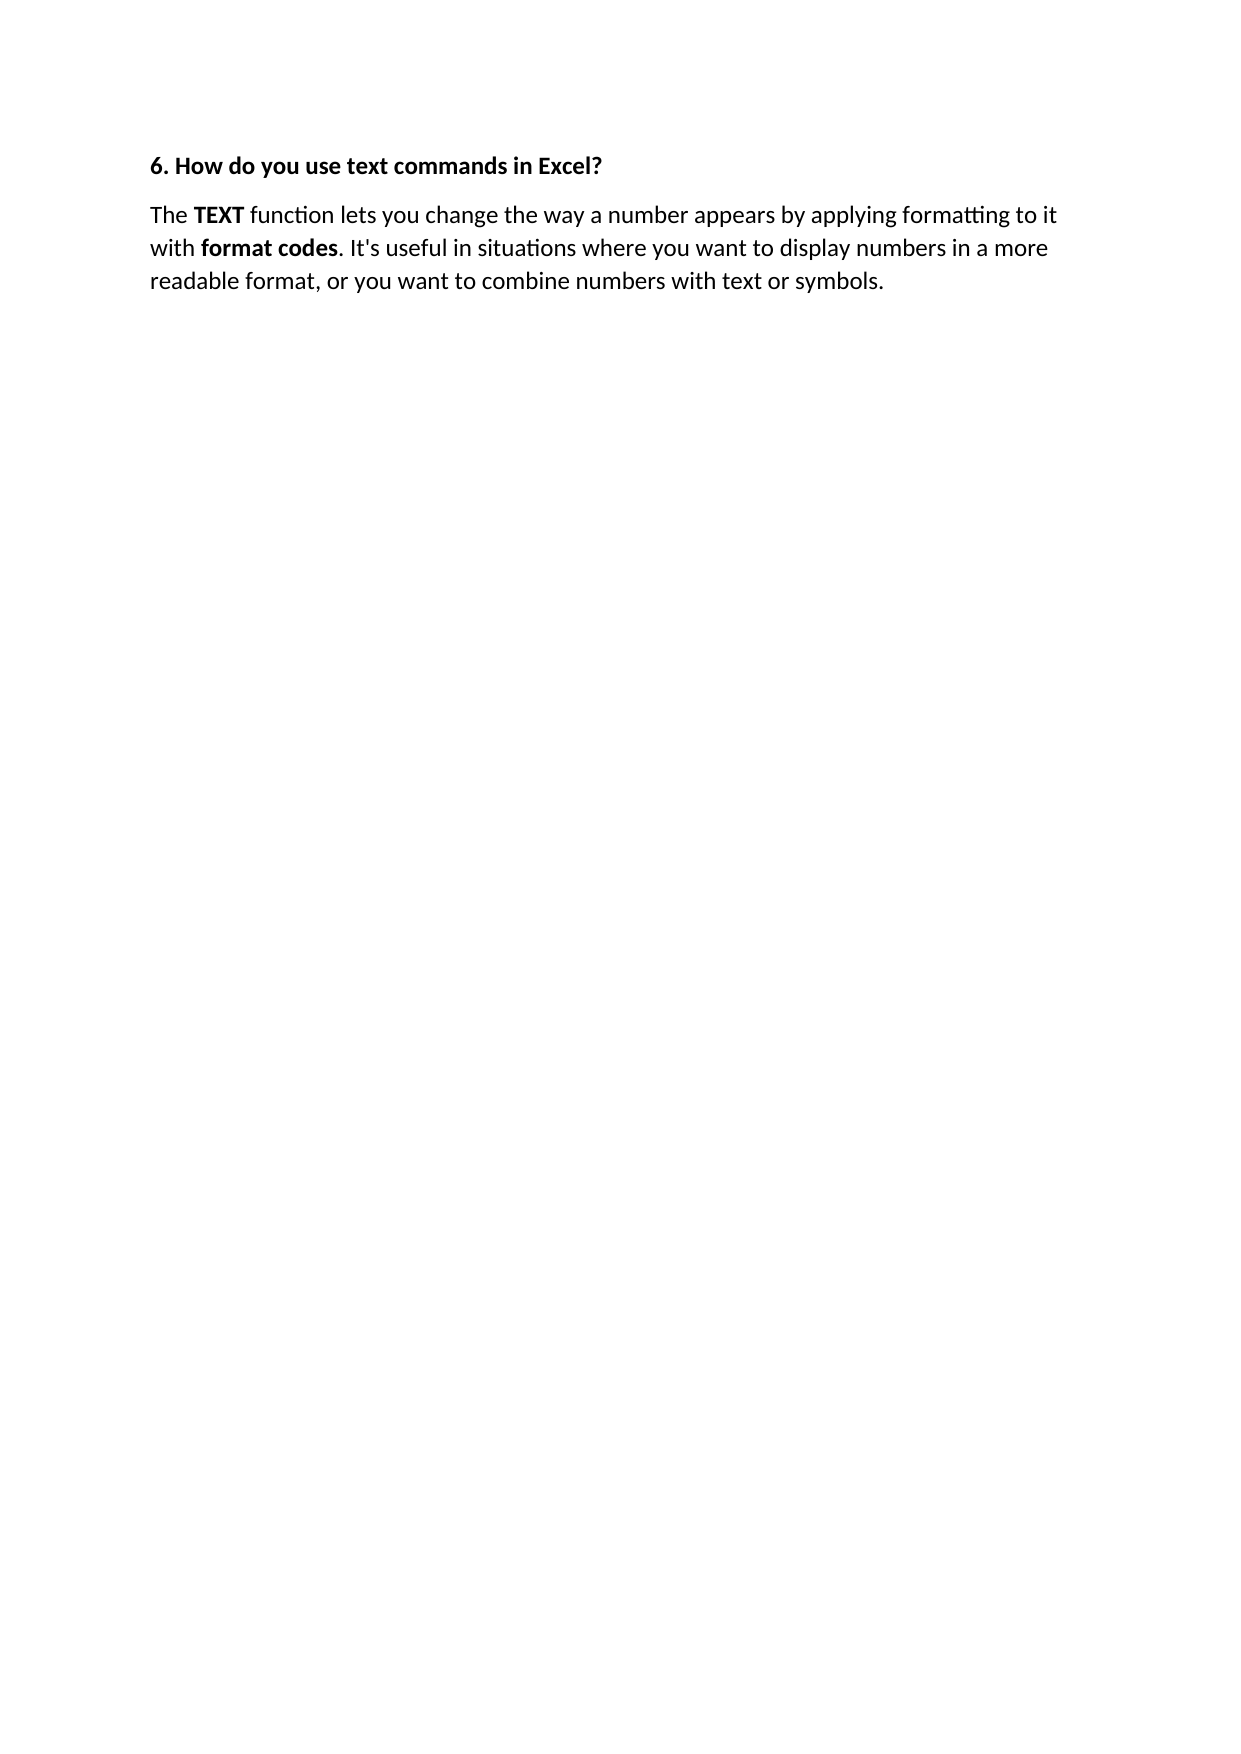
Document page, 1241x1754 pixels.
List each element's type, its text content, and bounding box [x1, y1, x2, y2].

text The TEXT function lets you change the way a number appears by applying formatting to it with format codes. It's useful in situations where you want to display numbers in a more readable format, or you want to combine numbers with text or symbols. [150, 199, 1090, 296]
text 6. How do you use text commands in Excel? [150, 150, 1090, 181]
